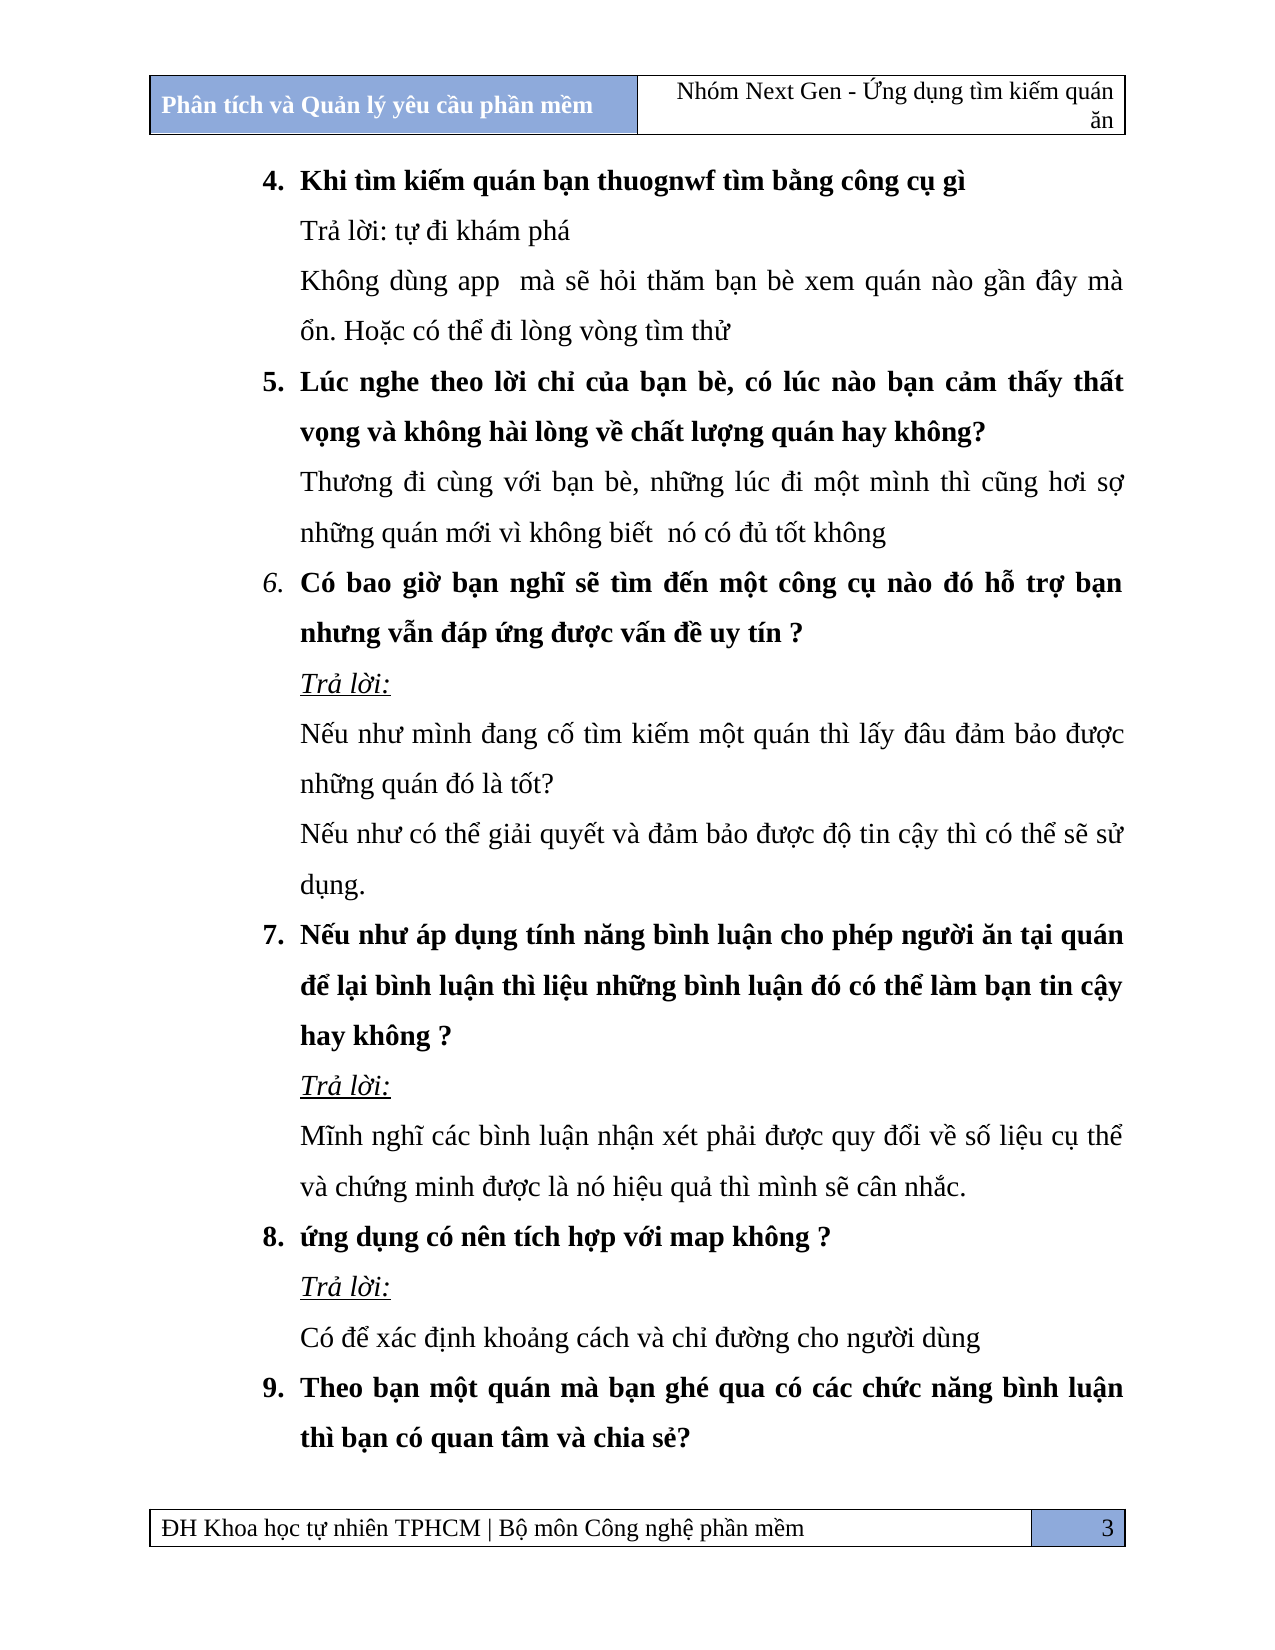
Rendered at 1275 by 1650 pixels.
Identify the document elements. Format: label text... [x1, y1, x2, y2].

list Không dùng app mà sẽ hỏi thăm bạn bè xem quán nào gần đây mà ổn. Hoặc có thể đi lòng vòng tìm thử [300, 263, 1125, 347]
list Trả lời: [300, 1068, 1125, 1102]
list Theo bạn một quán mà bạn ghé qua có các chức năng bình luận thì bạn có quan tâm và chia sẻ? [262, 1370, 1125, 1454]
list Khi tìm kiếm quán bạn thuognwf tìm bằng công cụ gì [262, 163, 1125, 196]
list Trả lời: [300, 1269, 1125, 1303]
list Mĩnh nghĩ các bình luận nhận xét phải được quy đổi về số liệu cụ thể và chứng minh được là nó hiệu quả thì mình sẽ cân nhắc. [300, 1118, 1125, 1202]
list Thương đi cùng với bạn bè, những lúc đi một mình thì cũng hơi sợ những quán mới vì không biết nó có đủ tốt không [300, 464, 1125, 548]
list Lúc nghe theo lời chỉ của bạn bè, có lúc nào bạn cảm thấy thất vọng và không hài lòng về chất lượng quán hay không? [262, 364, 1125, 448]
list Trả lời: tự đi khám phá [300, 213, 1125, 246]
list Nếu như có thể giải quyết và đảm bảo được độ tin cậy thì có thể sẽ sử dụng. [300, 817, 1125, 901]
list Nếu như mình đang cố tìm kiếm một quán thì lấy đâu đảm bảo được những quán đó là tốt? [300, 716, 1125, 800]
list Nếu như áp dụng tính năng bình luận cho phép người ăn tại quán để lại bình luận thì liệu những bình luận đó có thể làm bạn tin cậy hay không ? [262, 917, 1125, 1051]
list ứng dụng có nên tích hợp với map không ? [262, 1219, 1125, 1253]
list Trả lời: [300, 666, 1125, 699]
list Có bao giờ bạn nghĩ sẽ tìm đến một công cụ nào đó hỗ trợ bạn nhưng vẫn đáp ứng được vấn đề uy tín ? [262, 565, 1125, 649]
list Có để xác định khoảng cách và chỉ đường cho người dùng [300, 1320, 1125, 1353]
